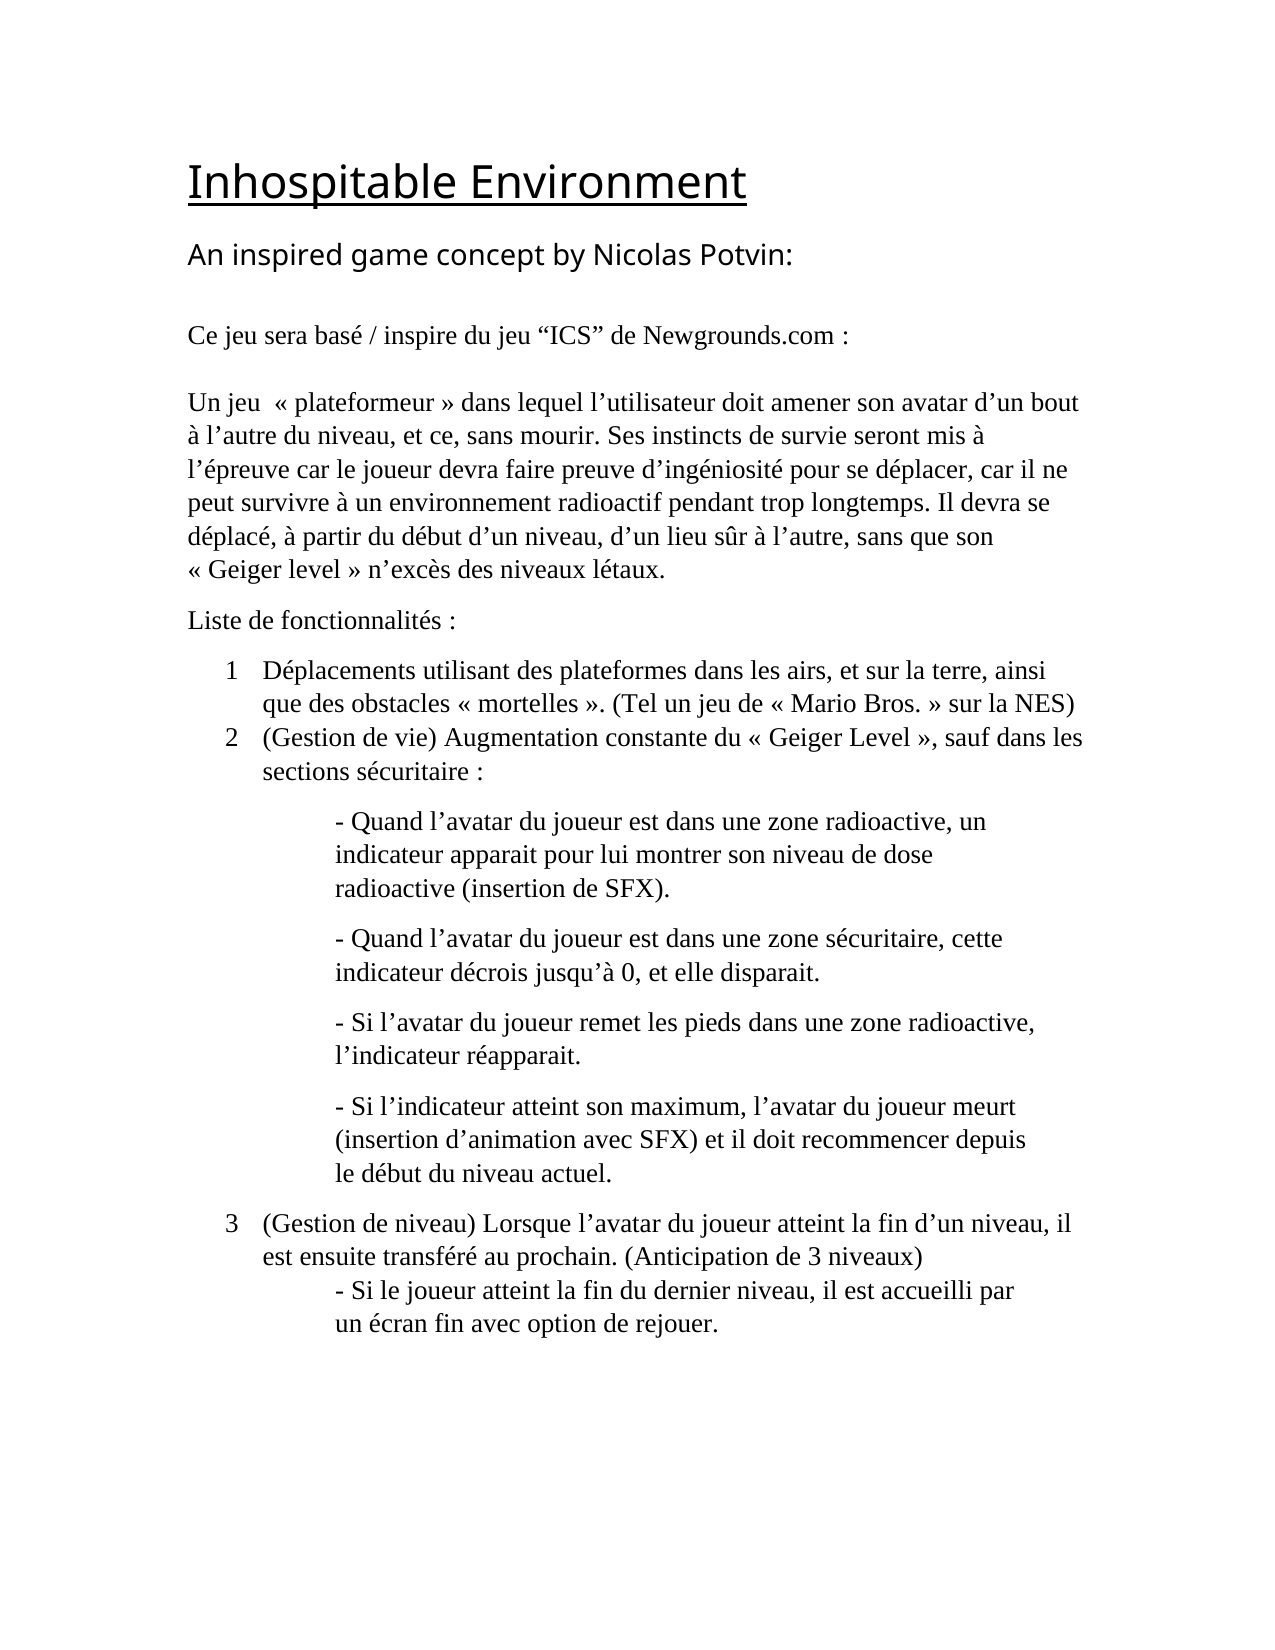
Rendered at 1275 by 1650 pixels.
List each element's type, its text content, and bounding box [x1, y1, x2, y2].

list - Si le joueur atteint la fin du dernier niveau, il est accueilli par un écran fin avec option de rejouer. [262, 1274, 1087, 1339]
list Déplacements utilisant des plateformes dans les airs, et sur la terre, ainsi que des obstacles « mortelles ». (Tel un jeu de « Mario Bros. » sur la NES) [225, 654, 1087, 719]
text - Si l’avatar du joueur remet les pieds dans une zone radioactive, l’indicateur réapparait. [262, 1006, 1087, 1071]
list (Gestion de niveau) Lorsque l’avatar du joueur atteint la fin d’un niveau, il est ensuite transféré au prochain. (Anticipation de 3 niveaux) [225, 1207, 1087, 1272]
text Inhospitable Environment [187, 150, 1087, 212]
text Liste de fonctionnalités : [187, 604, 1087, 635]
text An inspired game concept by Nicolas Potvin: Ce jeu sera basé / inspire du jeu “ICS” de Newgrounds.com : Un jeu « plateformeur » dans lequel l’utilisateur doit amener son avatar d’un bout à l’autre du niveau, et ce, sans mourir. Ses instincts de survie seront mis à l’épreuve car le joueur devra faire preuve d’ingéniosité pour se déplacer, car il ne peut survivre à un environnement radioactif pendant trop longtemps. Il devra se déplacé, à partir du début d’un niveau, d’un lieu sûr à l’autre, sans que son « Geiger level » n’excès des niveaux létaux. [187, 234, 1087, 585]
text - Quand l’avatar du joueur est dans une zone radioactive, un indicateur apparait pour lui montrer son niveau de dose radioactive (insertion de SFX). [262, 805, 1087, 903]
text - Quand l’avatar du joueur est dans une zone sécuritaire, cette indicateur décrois jusqu’à 0, et elle disparait. [262, 922, 1087, 987]
text - Si l’indicateur atteint son maximum, l’avatar du joueur meurt (insertion d’animation avec SFX) et il doit recommencer depuis le début du niveau actuel. [262, 1090, 1087, 1188]
list (Gestion de vie) Augmentation constante du « Geiger Level », sauf dans les sections sécuritaire : [225, 721, 1087, 786]
